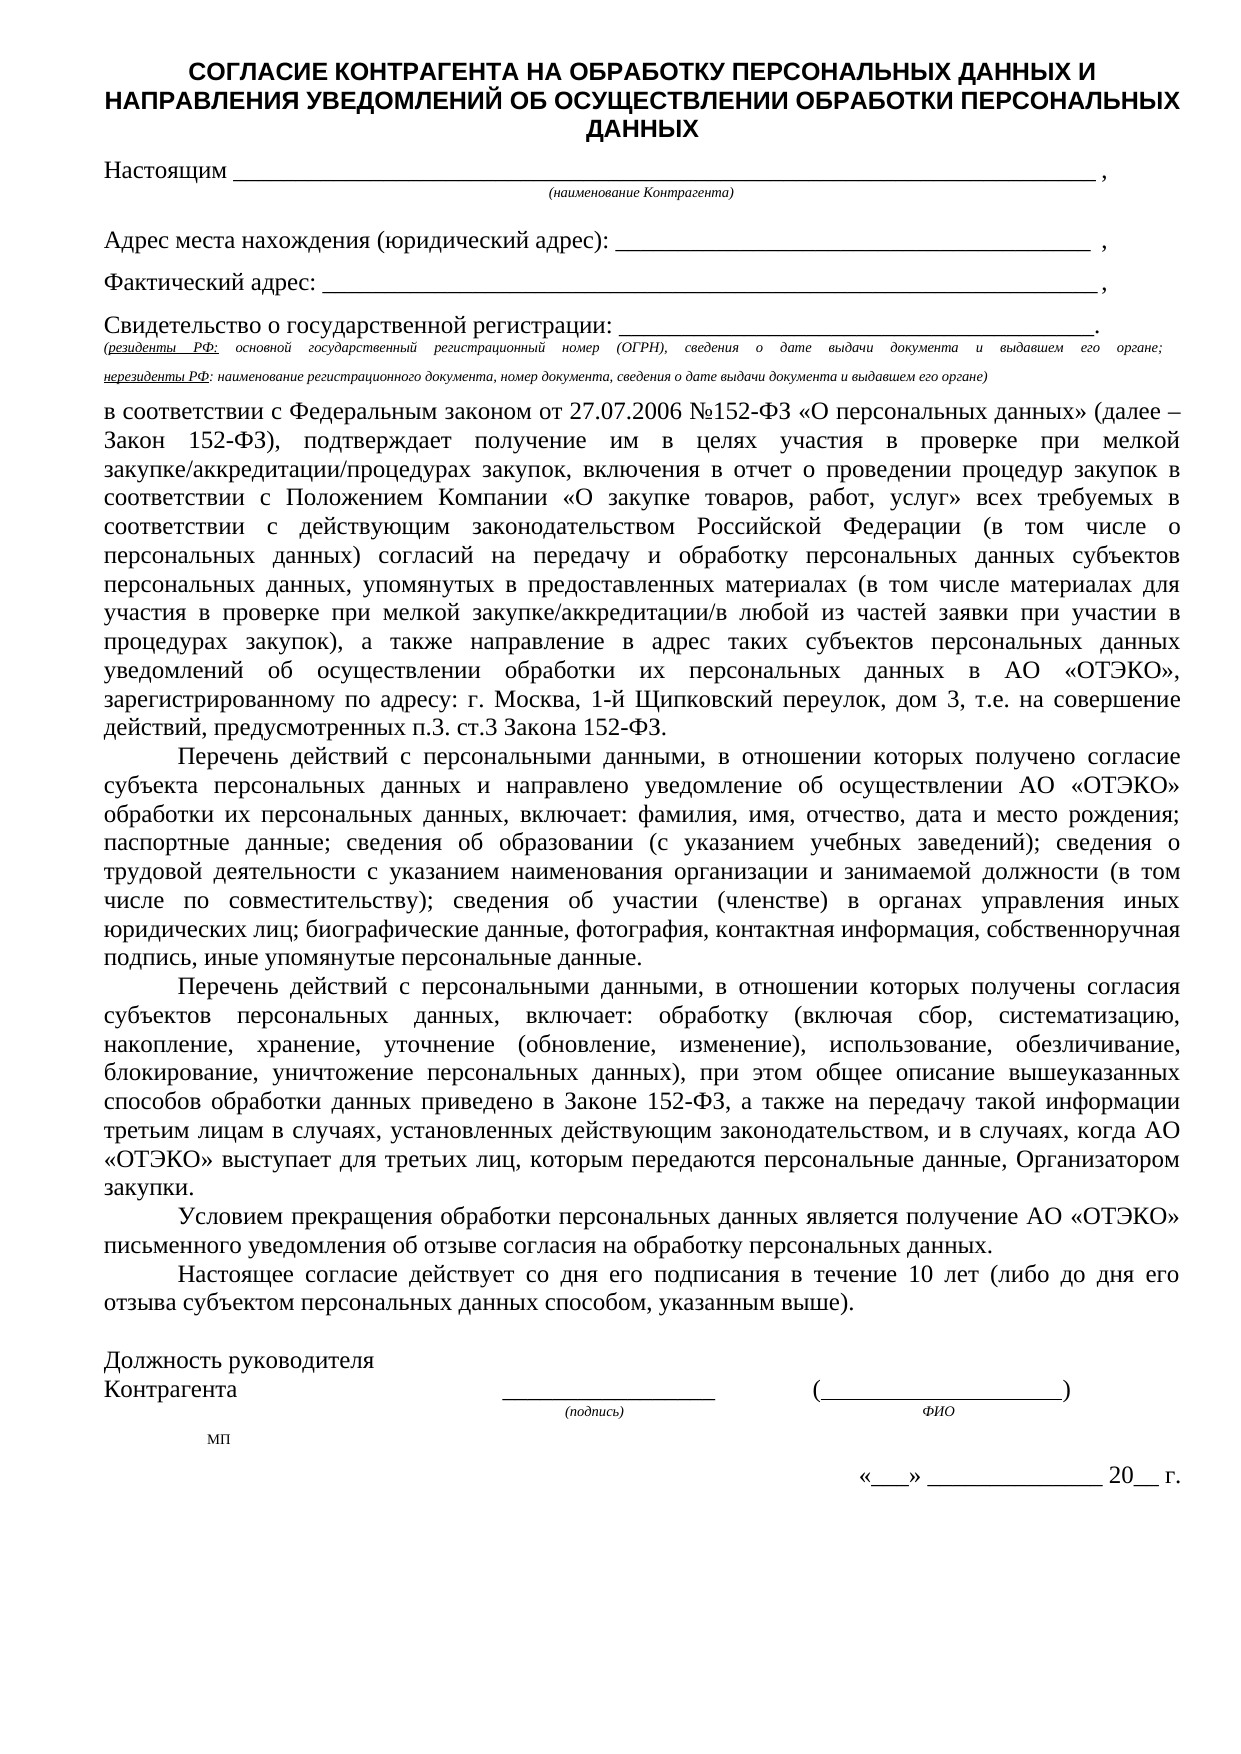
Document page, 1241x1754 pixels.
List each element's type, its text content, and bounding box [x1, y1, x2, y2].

text (наименование Контрагента) [103, 184, 1181, 213]
text Должность руководителя Контрагента _________________ ( ) [103, 1345, 1181, 1402]
text Перечень действий с персональными данными, в отношении которых получено согласие субъекта персональных данных и направлено уведомление об осуществлении АО «ОТЭКО» обработки их персональных данных, включает: фамилия, имя, отчество, дата и место рождения; паспортные данные; сведения об образовании (с указанием учебных заведений); сведения о трудовой деятельности с указанием наименования организации и занимаемой должности (в том числе по совместительству); сведения об участии (членстве) в органах управления иных юридических лиц; биографические данные, фотография, контактная информация, собственноручная подпись, иные упомянутые персональные данные. [103, 741, 1181, 971]
text СОГЛАСИЕ КОНТРАГЕНТА НА ОБРАБОТКУ ПЕРСОНАЛЬНЫХ ДАННЫХ И НАПРАВЛЕНИЯ УВЕДОМЛЕНИЙ ОБ ОСУЩЕСТВЛЕНИИ ОБРАБОТКИ ПЕРСОНАЛЬНЫХ ДАННЫХ [103, 57, 1181, 143]
text МП [103, 1431, 1181, 1460]
text (резиденты РФ: основной государственный регистрационный номер (ОГРН), сведения о дате выдачи документа и выдавшем его органе; нерезиденты РФ: наименование регистрационного документа, номер документа, сведения о дате выдачи документа и выдавшем его органе) [103, 339, 1181, 396]
text в соответствии с Федеральным законом от 27.07.2006 №152-ФЗ «О персональных данных» (далее – Закон 152-ФЗ), подтверждает получение им в целях участия в проверке при мелкой закупке/аккредитации/процедурах закупок, включения в отчет о проведении процедур закупок в соответствии с Положением Компании «О закупке товаров, работ, услуг» всех требуемых в соответствии с действующим законодательством Российской Федерации (в том числе о персональных данных) согласий на передачу и обработку персональных данных субъектов персональных данных, упомянутых в предоставленных материалах (в том числе материалах для участия в проверке при мелкой закупке/аккредитации/в любой из частей заявки при участии в процедурах закупок), а также направление в адрес таких субъектов персональных данных уведомлений об осуществлении обработки их персональных данных в АО «ОТЭКО», зарегистрированному по адресу: г. Москва, 1-й Щипковский переулок, дом 3, т.е. на совершение действий, предусмотренных п.3. ст.3 Закона 152-ФЗ. [103, 396, 1181, 741]
text Настоящее согласие действует со дня его подписания в течение 10 лет (либо до дня его отзыва субъектом персональных данных способом, указанным выше). [103, 1259, 1181, 1316]
text Свидетельство о государственной регистрации: ______________________________________. [103, 310, 1181, 339]
text «___» ______________ 20__ г. [103, 1460, 1181, 1489]
text Фактический адрес: ______________________________________________________________ , [103, 267, 1181, 296]
text Адрес места нахождения (юридический адрес): ______________________________________ , [103, 226, 1181, 254]
text Настоящим _____________________________________________________________________ , [103, 156, 1181, 184]
text Условием прекращения обработки персональных данных является получение АО «ОТЭКО» письменного уведомления об отзыве согласия на обработку персональных данных. [103, 1201, 1181, 1259]
text (подпись) ФИО [103, 1402, 1181, 1431]
text Перечень действий с персональными данными, в отношении которых получены согласия субъектов персональных данных, включает: обработку (включая сбор, систематизацию, накопление, хранение, уточнение (обновление, изменение), использование, обезличивание, блокирование, уничтожение персональных данных), при этом общее описание вышеуказанных способов обработки данных приведено в Законе 152-ФЗ, а также на передачу такой информации третьим лицам в случаях, установленных действующим законодательством, и в случаях, когда АО «ОТЭКО» выступает для третьих лиц, которым передаются персональные данные, Организатором закупки. [103, 971, 1181, 1201]
